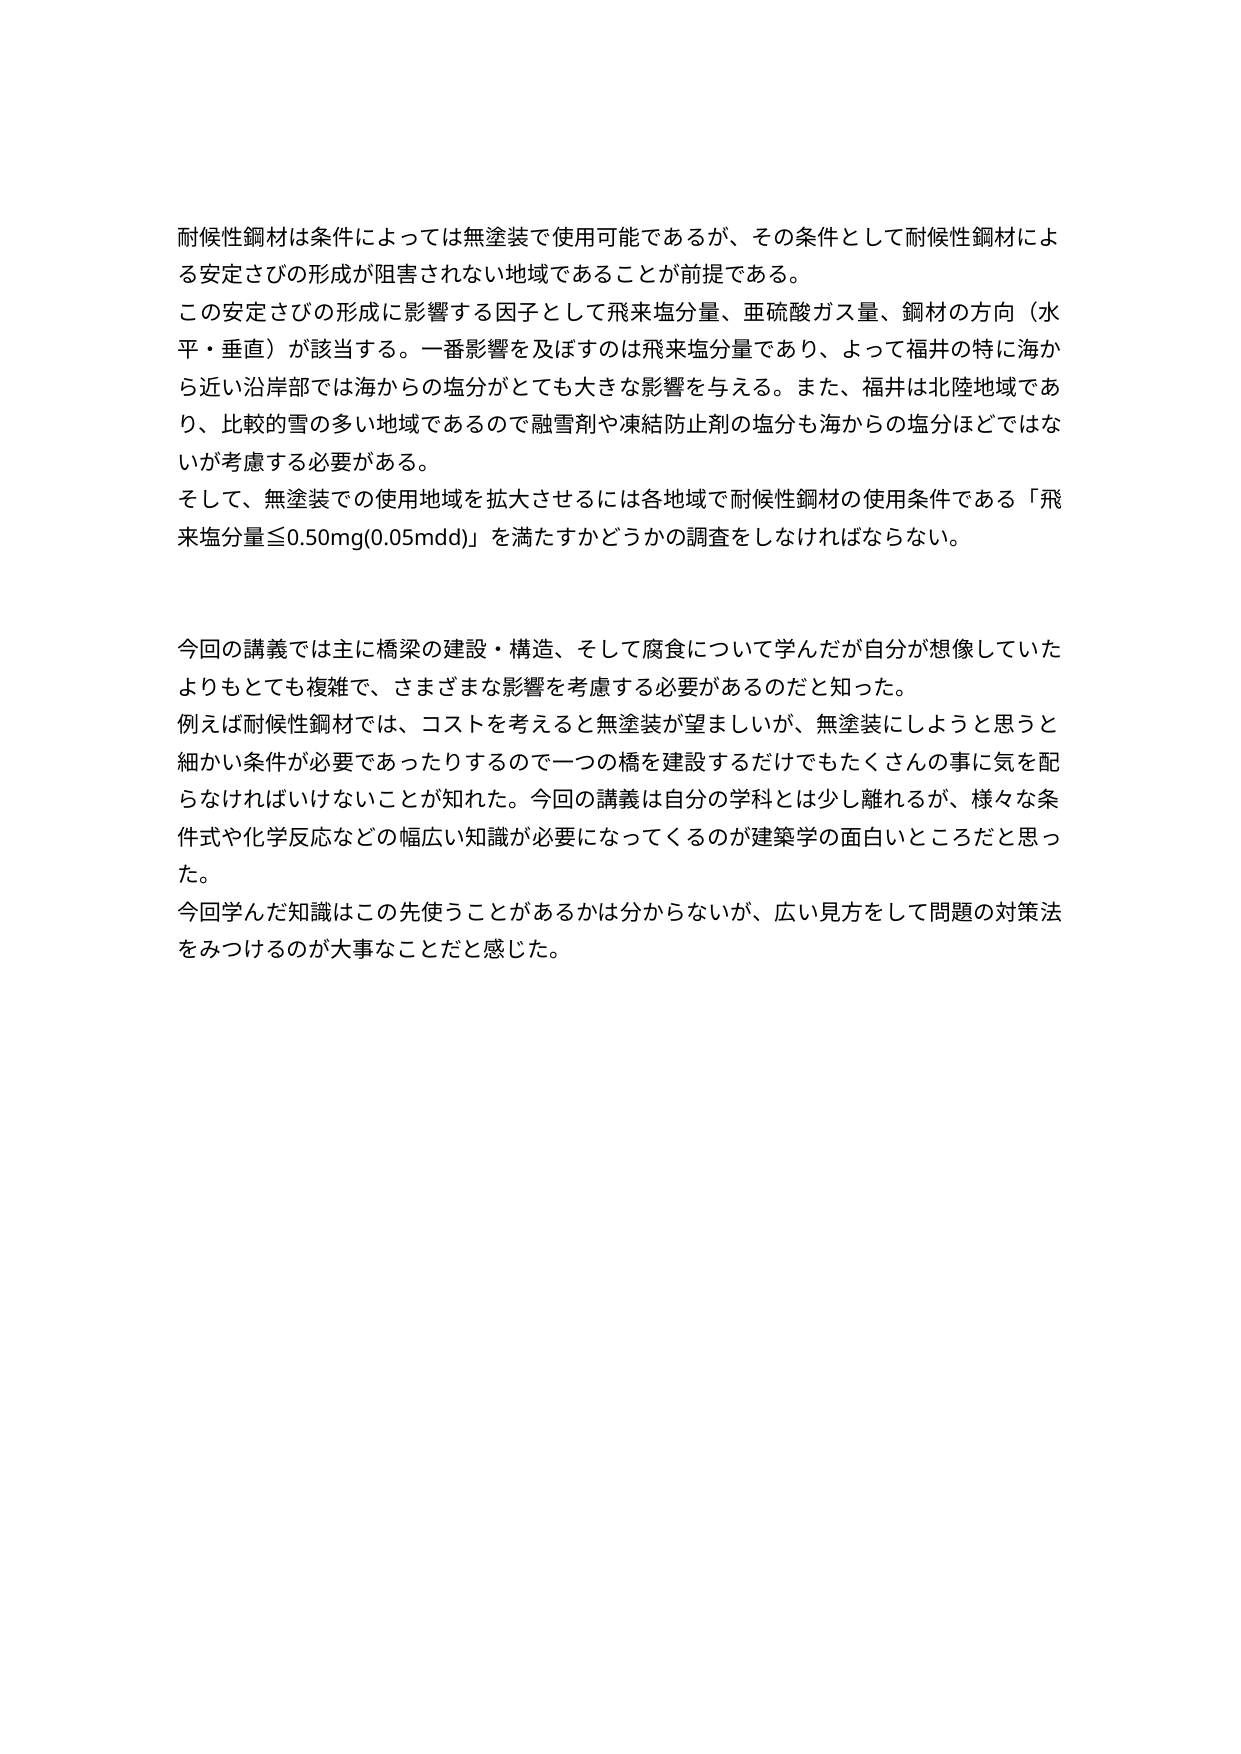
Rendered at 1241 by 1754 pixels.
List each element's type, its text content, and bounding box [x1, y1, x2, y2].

text 耐候性鋼材は条件によっては無塗装で使用可能であるが、その条件として耐候性鋼材による安定さびの形成が阻害されない地域であることが前提である。 [177, 217, 1063, 292]
text そして、無塗装での使用地域を拡大させるには各地域で耐候性鋼材の使用条件である「飛来塩分量≦0.50mg(0.05mdd)」を満たすかどうかの調査をしなければならない。 [177, 479, 1063, 554]
text 今回の講義では主に橋梁の建設・構造、そして腐食について学んだが自分が想像していたよりもとても複雑で、さまざまな影響を考慮する必要があるのだと知った。 [177, 629, 1063, 704]
text 今回学んだ知識はこの先使うことがあるかは分からないが、広い見方をして問題の対策法をみつけるのが大事なことだと感じた。 [177, 892, 1063, 967]
text 例えば耐候性鋼材では、コストを考えると無塗装が望ましいが、無塗装にしようと思うと細かい条件が必要であったりするので一つの橋を建設するだけでもたくさんの事に気を配らなければいけないことが知れた。今回の講義は自分の学科とは少し離れるが、様々な条件式や化学反応などの幅広い知識が必要になってくるのが建築学の面白いところだと思った。 [177, 704, 1063, 892]
text この安定さびの形成に影響する因子として飛来塩分量、亜硫酸ガス量、鋼材の方向（水平・垂直）が該当する。一番影響を及ぼすのは飛来塩分量であり、よって福井の特に海から近い沿岸部では海からの塩分がとても大きな影響を与える。また、福井は北陸地域であり、比較的雪の多い地域であるので融雪剤や凍結防止剤の塩分も海からの塩分ほどではないが考慮する必要がある。 [177, 292, 1063, 479]
